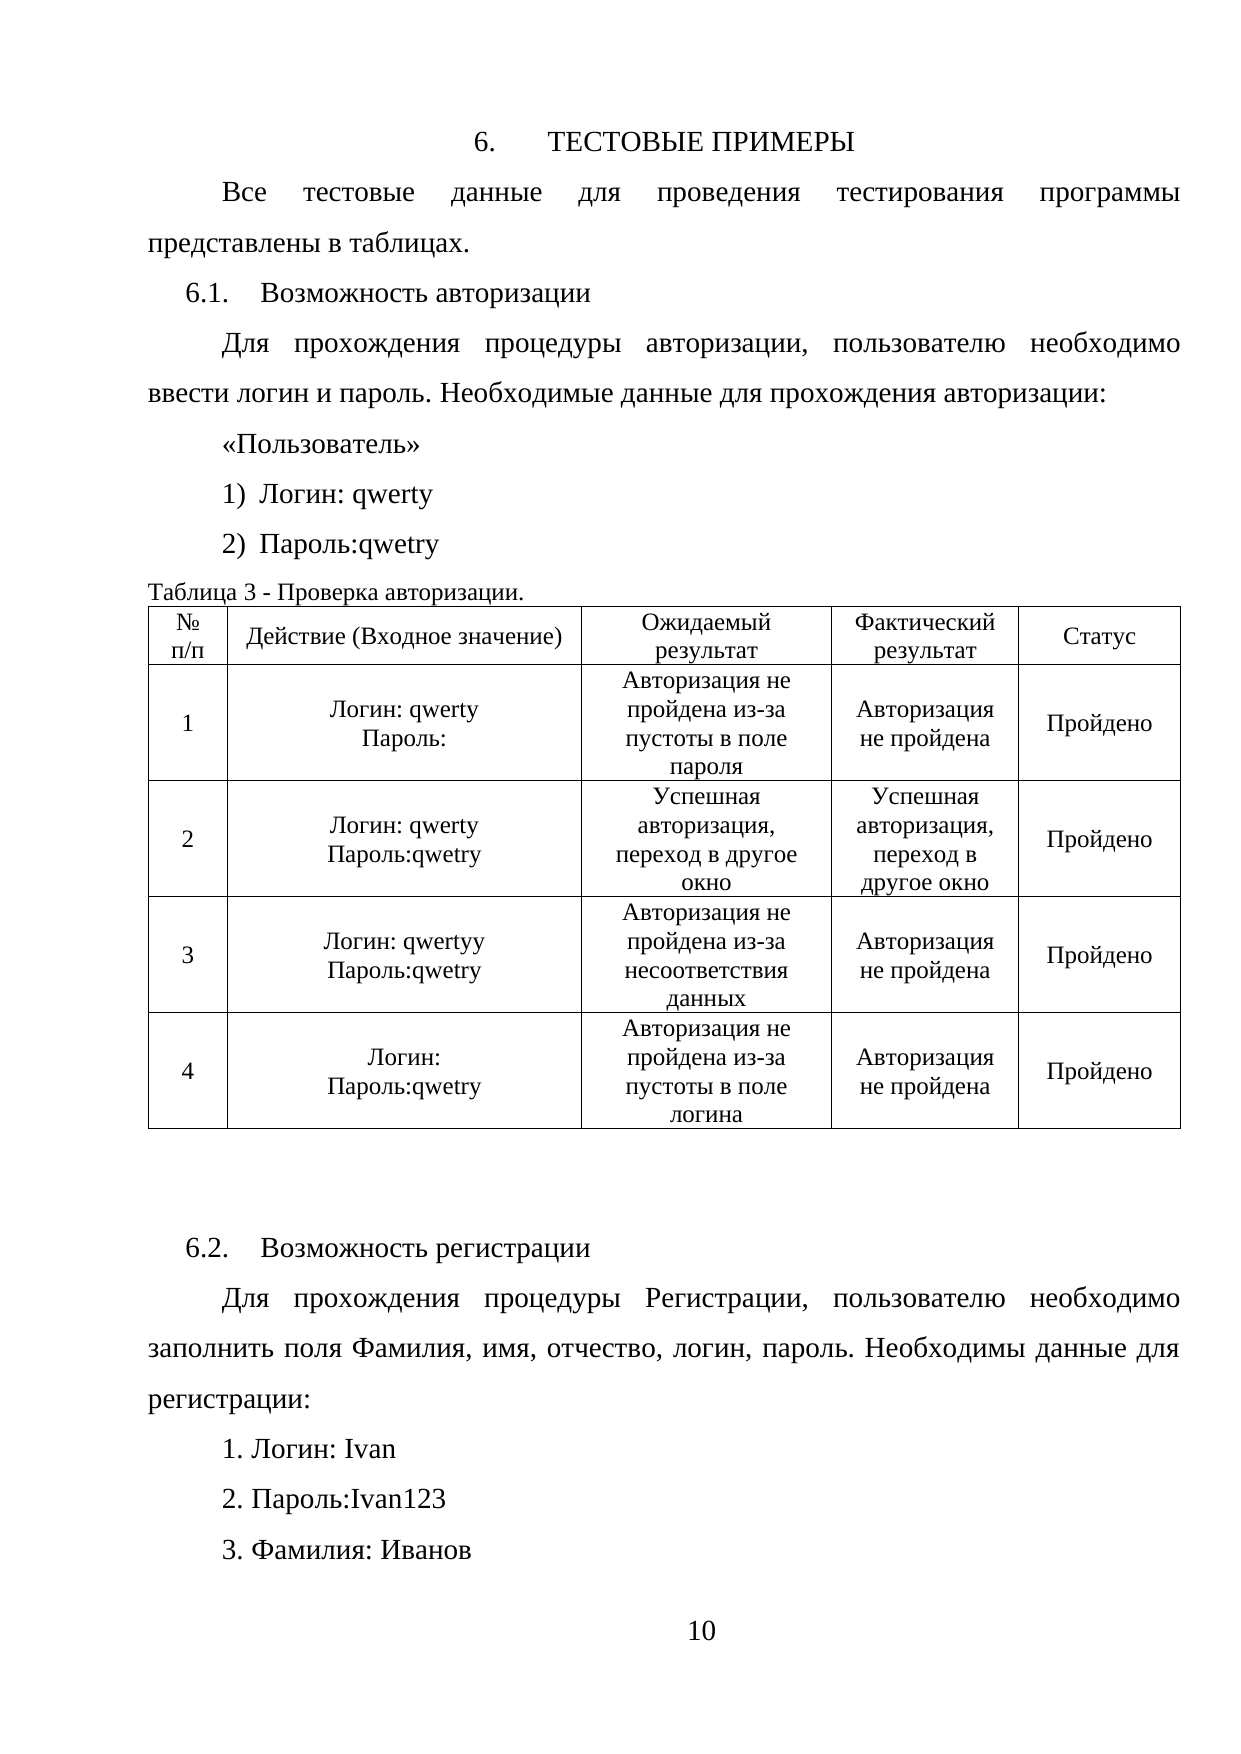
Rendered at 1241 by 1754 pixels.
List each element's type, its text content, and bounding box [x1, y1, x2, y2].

table_cell Авторизация не пройдена из-за пустоты в поле логина [582, 1013, 831, 1128]
table_header № п/п [149, 607, 227, 664]
table_cell Логин: qwerty Пароль:qwetry [228, 781, 581, 896]
text Таблица 3 - Проверка авторизации. [148, 577, 1181, 606]
list Возможность авторизации [185, 275, 1181, 308]
table_cell Авторизация не пройдена [832, 1013, 1018, 1128]
table_header Фактический результат [832, 607, 1018, 664]
table_cell Логин: qwerty Пароль: [228, 665, 581, 780]
table_header Статус [1019, 607, 1180, 664]
list Логин: Ivan [148, 1431, 1181, 1465]
list Пароль:Ivan123 [148, 1482, 1181, 1515]
table_cell Логин: Пароль:qwetry [228, 1013, 581, 1128]
table_cell Авторизация не пройдена из-за пустоты в поле пароля [582, 665, 831, 780]
text «Пользователь» [148, 426, 1181, 459]
table_cell Авторизация не пройдена [832, 897, 1018, 1012]
table_cell 2 [149, 781, 227, 896]
text Все тестовые данные для проведения тестирования программы представлены в таблицах. [148, 174, 1181, 258]
text Для прохождения процедуры Регистрации, пользователю необходимо заполнить поля Фамилия, имя, отчество, логин, пароль. Необходимы данные для регистрации: [148, 1280, 1181, 1414]
table_header Действие (Входное значение) [228, 607, 581, 664]
table_cell Логин: qwertyy Пароль:qwetry [228, 897, 581, 1012]
table_cell Пройдено [1019, 897, 1180, 1012]
table_cell Пройдено [1019, 665, 1180, 780]
list Пароль:qwetry [222, 527, 1181, 560]
table_cell Авторизация не пройдена [832, 665, 1018, 780]
table_cell 3 [149, 897, 227, 1012]
subtitle ТЕСТОВЫЕ ПРИМЕРЫ [148, 124, 1181, 158]
list Логин: qwerty [222, 476, 1181, 510]
list Фамилия: Иванов [148, 1532, 1181, 1565]
table_cell 1 [149, 665, 227, 780]
table_cell Пройдено [1019, 781, 1180, 896]
table_cell 4 [149, 1013, 227, 1128]
list Возможность регистрации [185, 1230, 1181, 1263]
table_cell Пройдено [1019, 1013, 1180, 1128]
table_cell Успешная авторизация, переход в другое окно [832, 781, 1018, 896]
table_cell Успешная авторизация, переход в другое окно [582, 781, 831, 896]
table_header Ожидаемый результат [582, 607, 831, 664]
text Для прохождения процедуры авторизации, пользователю необходимо ввести логин и пароль. Необходимые данные для прохождения авторизации: [148, 325, 1181, 409]
table_cell Авторизация не пройдена из-за несоответствия данных [582, 897, 831, 1012]
